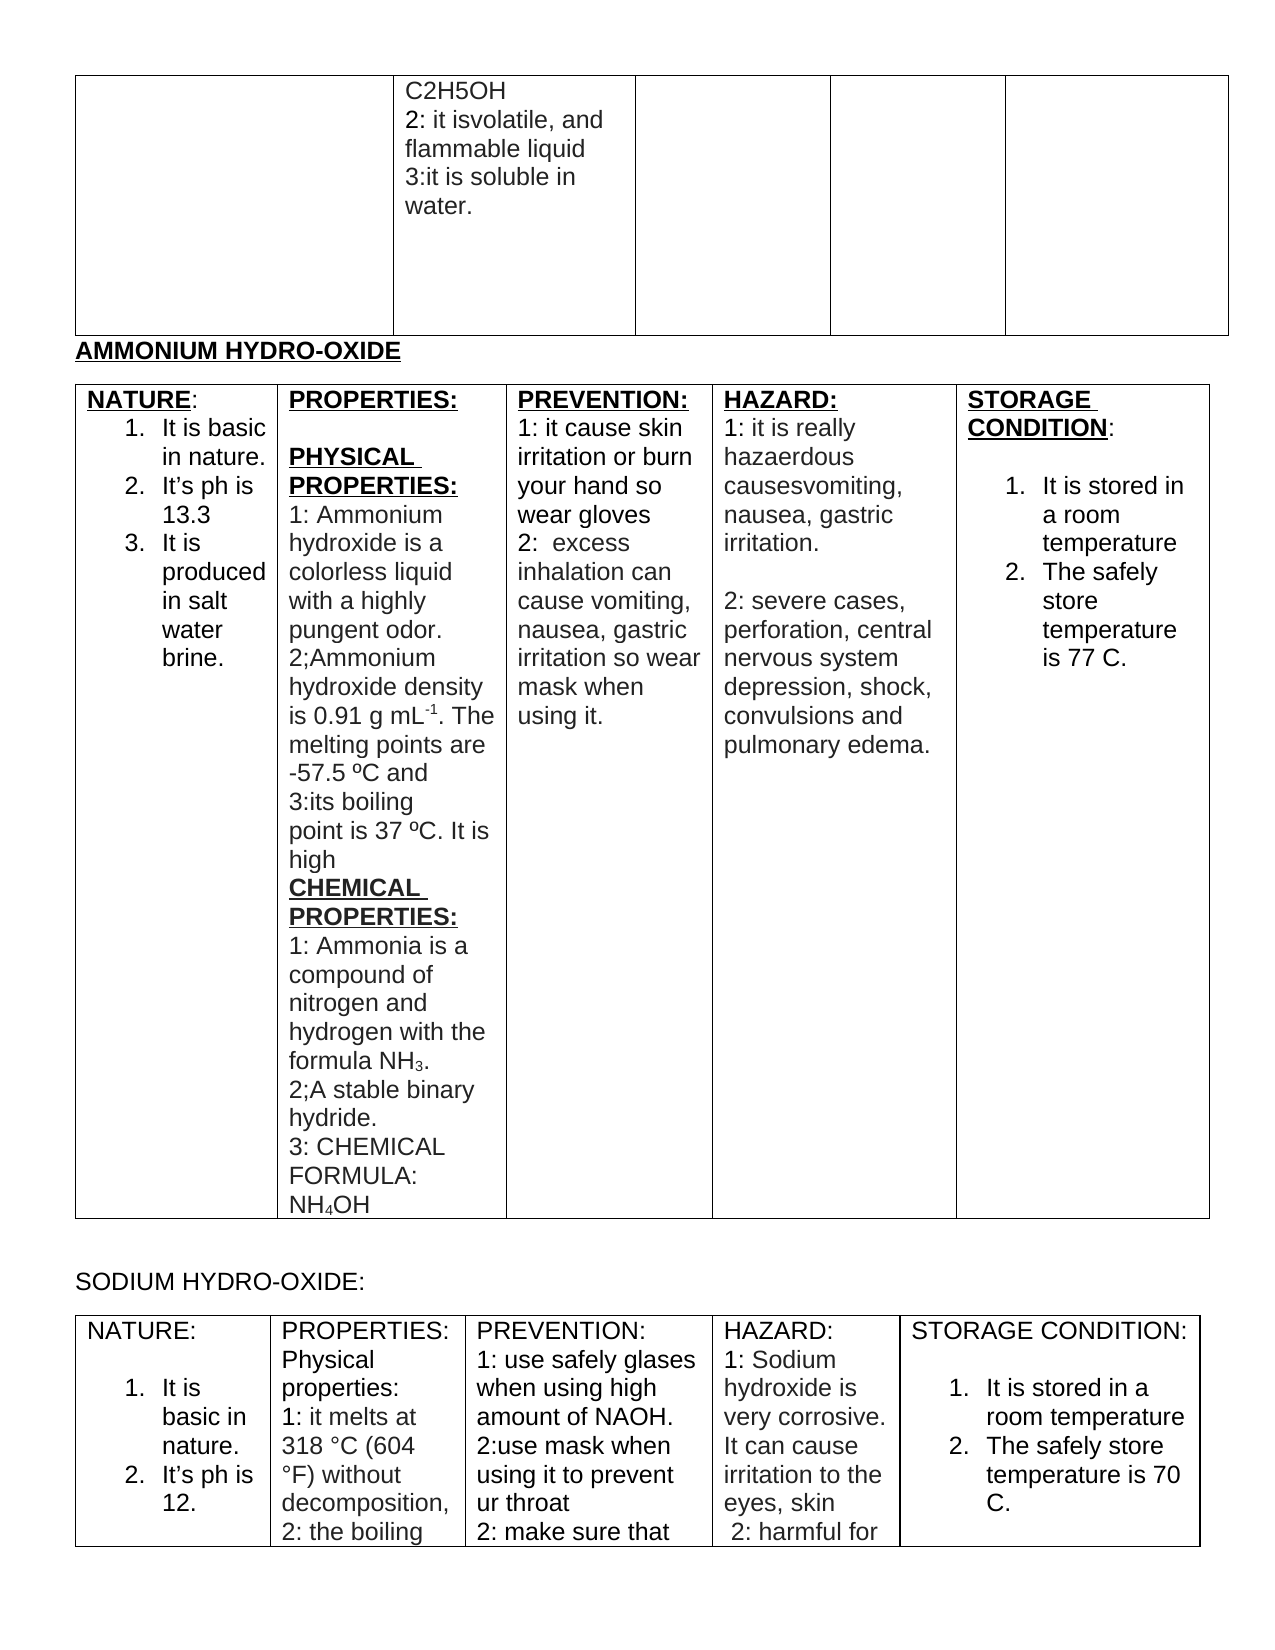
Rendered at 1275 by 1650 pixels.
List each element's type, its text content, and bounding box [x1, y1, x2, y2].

table_header STORAGE CONDITION: It is stored in a room temperature The safely store temperature is 77 C. [957, 385, 1209, 1218]
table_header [831, 76, 1005, 335]
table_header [1006, 76, 1228, 335]
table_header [76, 76, 393, 335]
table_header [713, 1316, 899, 1546]
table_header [466, 1316, 712, 1546]
text AMMONIUM HYDRO-OXIDE [75, 336, 1200, 364]
table_header PREVENTION: 1: it cause skin irritation or burn your hand so wear gloves 2: excess inhalation can cause vomiting, nausea, gastric irritation so wear mask when using it. [507, 385, 712, 1218]
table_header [394, 76, 635, 335]
table_header PROPERTIES: PHYSICAL PROPERTIES: 1: Ammonium hydroxide is a colorless liquid with a highly pungent odor. 2;Ammonium hydroxide density is 0.91 g mL-1. The melting points are -57.5 ºC and 3:its boiling point is 37 ºC. It is high CHEMICAL PROPERTIES: 1: Ammonia is a compound of nitrogen and hydrogen with the formula NH3. 2;A stable binary hydride. 3: CHEMICAL FORMULA: NH4OH [278, 385, 506, 1218]
table_header NATURE: It is basic in nature. It’s ph is 13.3 It is produced in salt water brine. [76, 385, 277, 1218]
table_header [636, 76, 830, 335]
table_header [271, 1316, 465, 1546]
table_header HAZARD: 1: it is really hazaerdous causesvomiting, nausea, gastric irritation. 2: severe cases, perforation, central nervous system depression, shock, convulsions and pulmonary edema. [713, 385, 956, 1218]
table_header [76, 1316, 270, 1546]
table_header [901, 1316, 1199, 1546]
text SODIUM HYDRO-OXIDE: [75, 1267, 1200, 1296]
